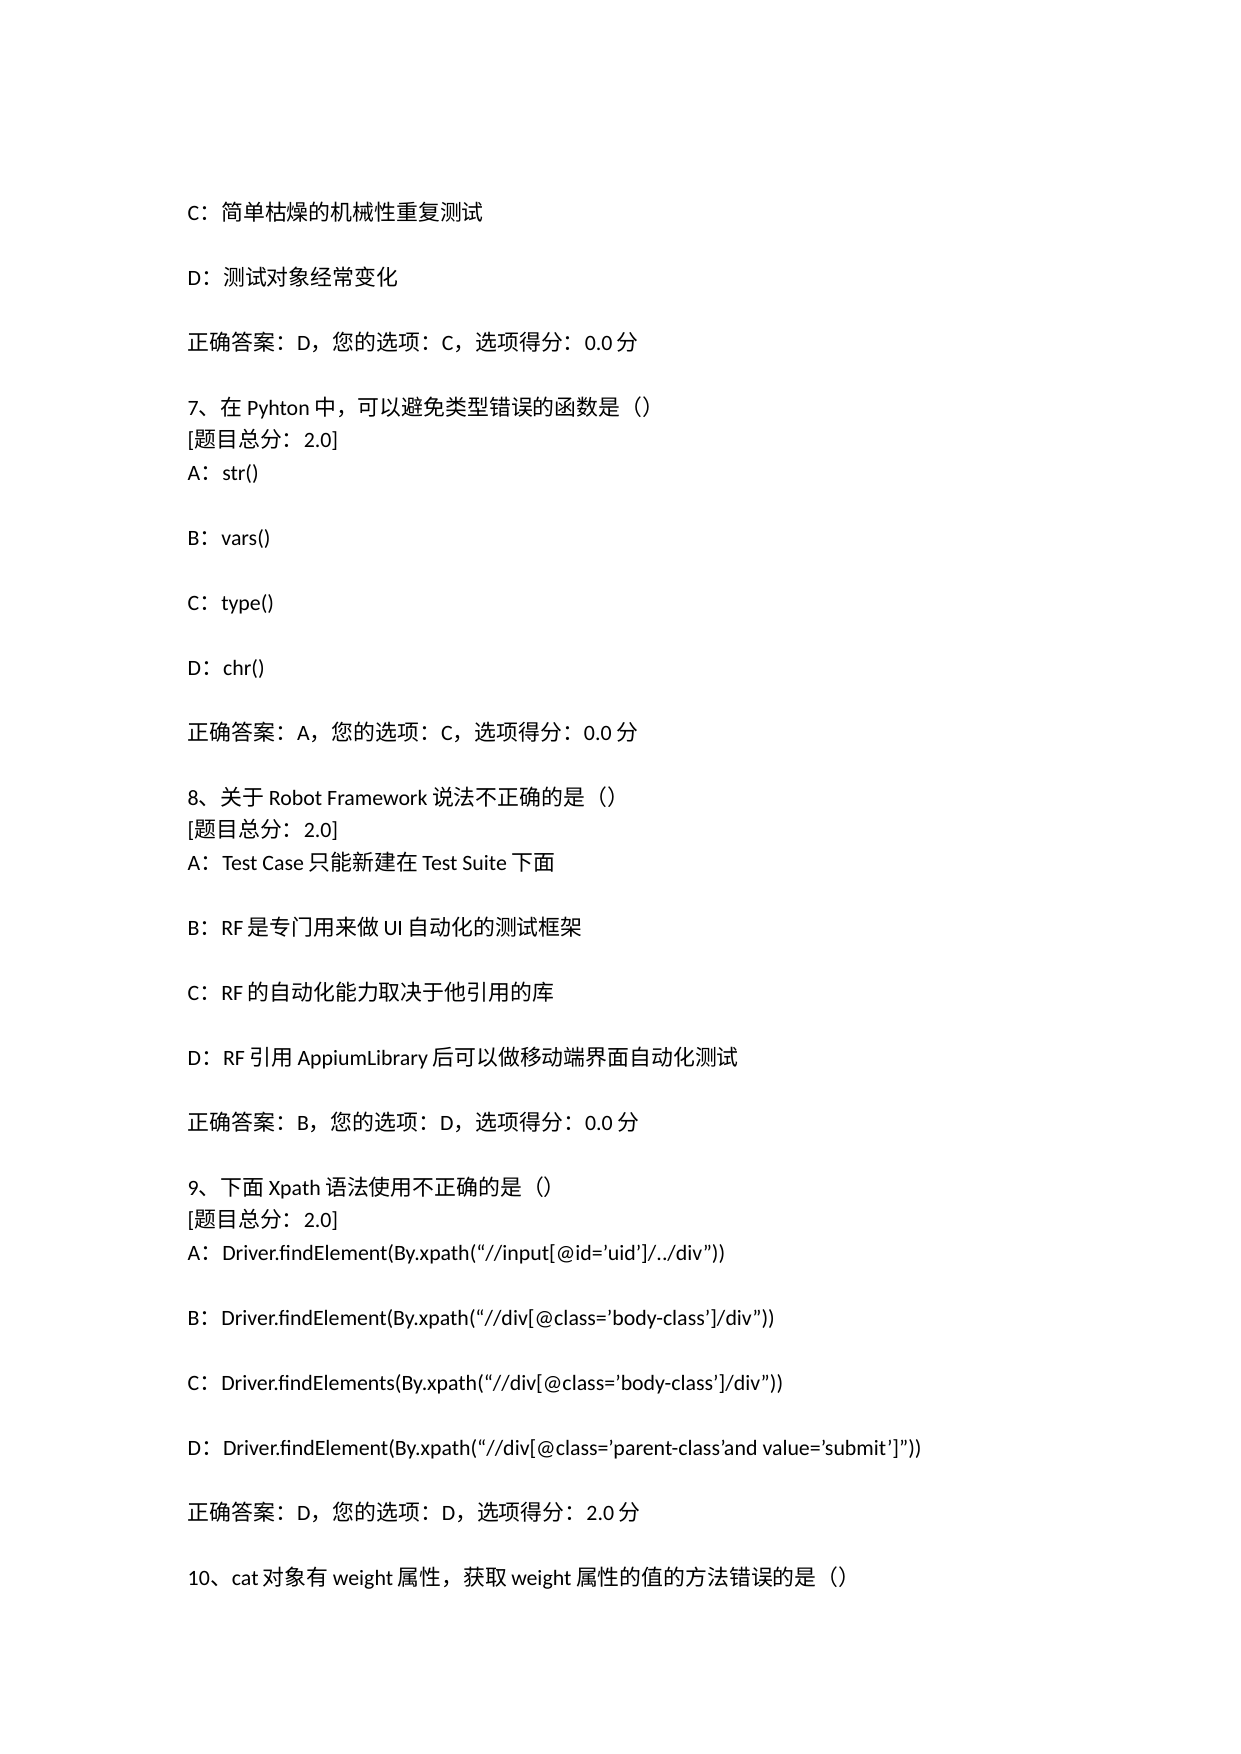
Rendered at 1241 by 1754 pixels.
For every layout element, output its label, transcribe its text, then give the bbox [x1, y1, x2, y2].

text 8、关于Robot Framework说法不正确的是（） [187, 779, 1053, 812]
text 7、在Pyhton中，可以避免类型错误的函数是（） [187, 389, 1053, 422]
text [题目总分：2.0] [187, 422, 1053, 454]
text B：vars() [187, 519, 1053, 552]
text 9、下面Xpath语法使用不正确的是（） [187, 1169, 1053, 1202]
text D：测试对象经常变化 [187, 259, 1053, 292]
text A：Test Case只能新建在Test Suite下面 [187, 844, 1053, 877]
text C：RF的自动化能力取决于他引用的库 [187, 974, 1053, 1007]
text A：str() [187, 454, 1053, 487]
text 正确答案：B，您的选项：D，选项得分：0.0分 [187, 1104, 1053, 1137]
text 正确答案：D，您的选项：D，选项得分：2.0分 [187, 1494, 1053, 1527]
text C：type() [187, 584, 1053, 617]
text 正确答案：D，您的选项：C，选项得分：0.0分 [187, 324, 1053, 357]
text A：Driver.findElement(By.xpath(“//input[@id=’uid’]/../div”)) [187, 1234, 1053, 1267]
text D：chr() [187, 649, 1053, 682]
text 正确答案：A，您的选项：C，选项得分：0.0分 [187, 714, 1053, 747]
text D：RF引用AppiumLibrary后可以做移动端界面自动化测试 [187, 1039, 1053, 1072]
text B：RF是专门用来做UI自动化的测试框架 [187, 909, 1053, 942]
text 10、cat对象有weight属性，获取weight属性的值的方法错误的是（） [187, 1559, 1053, 1592]
text [题目总分：2.0] [187, 1202, 1053, 1234]
text C：Driver.findElements(By.xpath(“//div[@class=’body-class’]/div”)) [187, 1364, 1053, 1397]
text B：Driver.findElement(By.xpath(“//div[@class=’body-class’]/div”)) [187, 1299, 1053, 1332]
text D：Driver.findElement(By.xpath(“//div[@class=’parent-class’and value=’submit’]”)) [187, 1429, 1053, 1462]
text C：简单枯燥的机械性重复测试 [187, 194, 1053, 227]
text [题目总分：2.0] [187, 812, 1053, 844]
